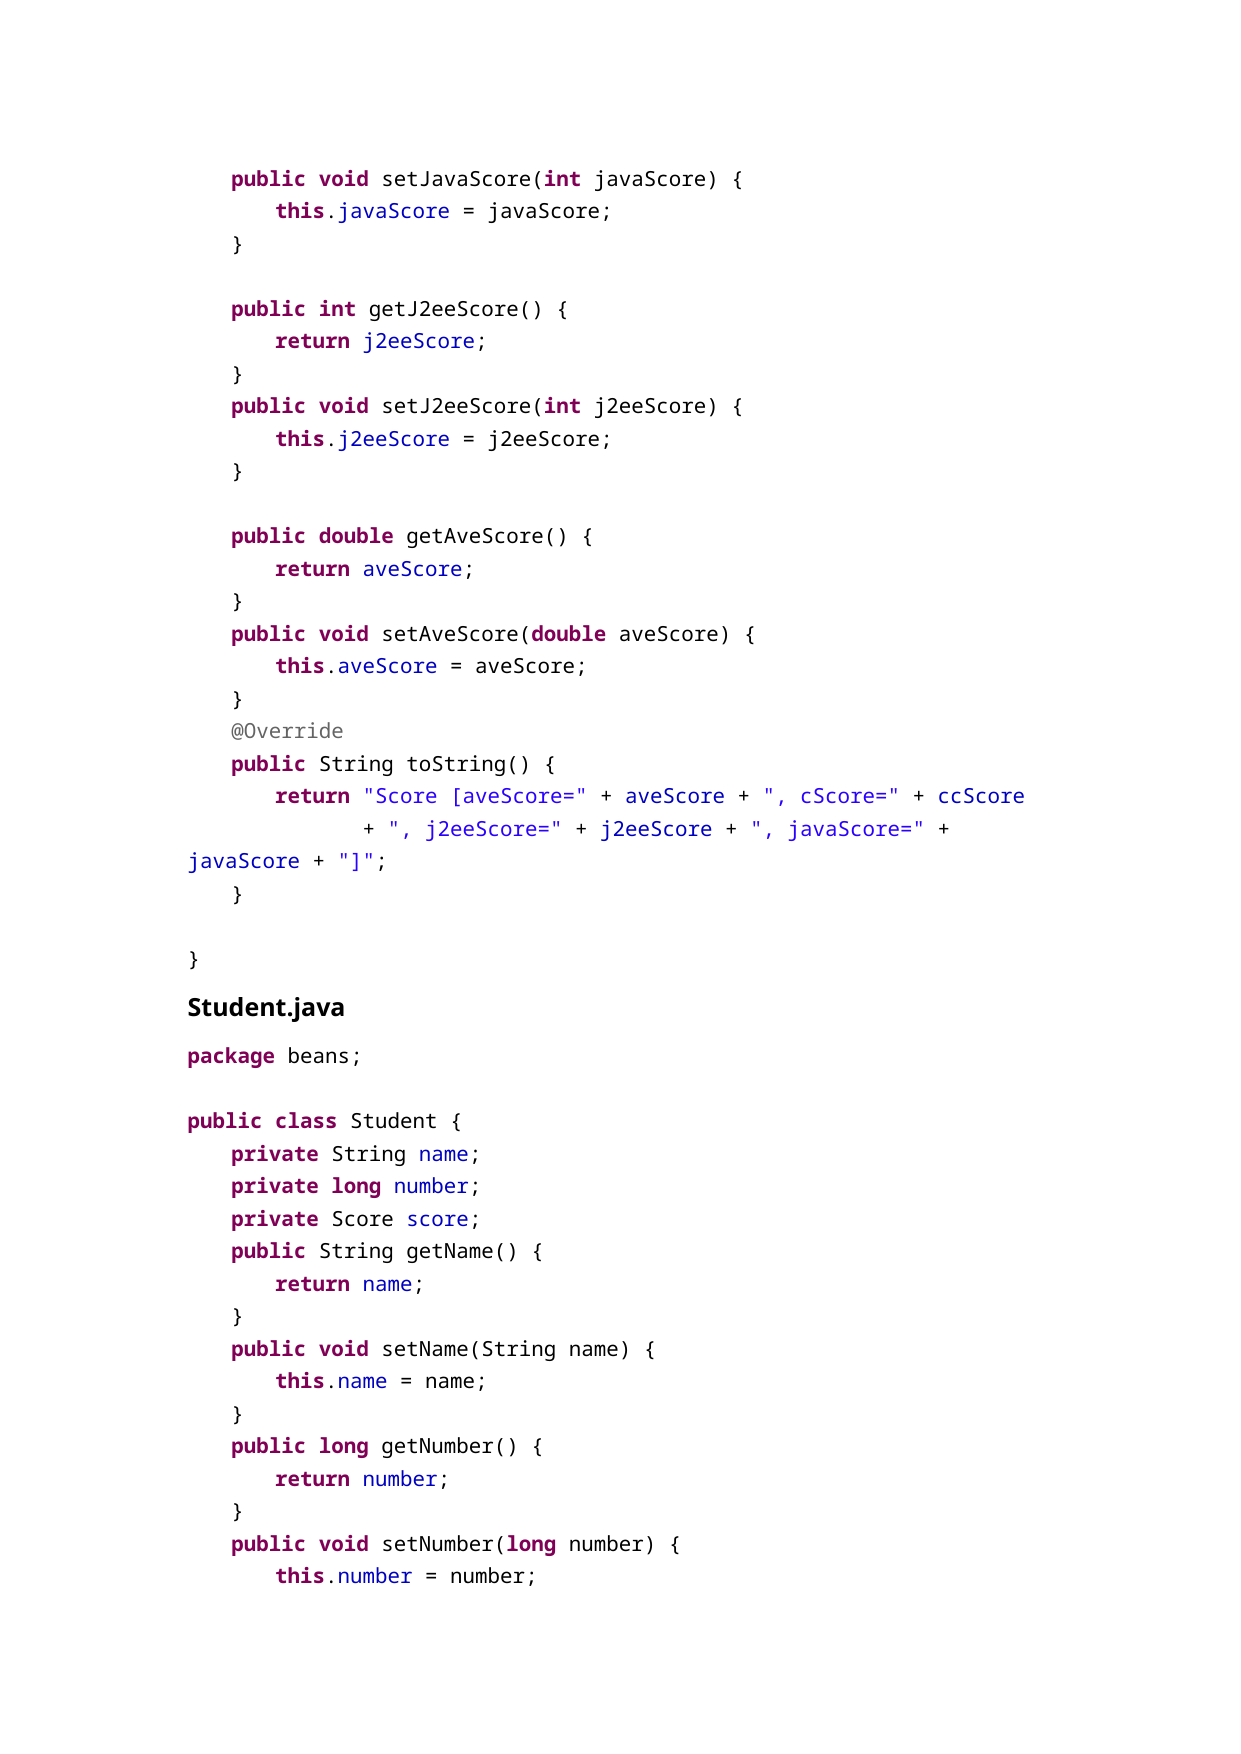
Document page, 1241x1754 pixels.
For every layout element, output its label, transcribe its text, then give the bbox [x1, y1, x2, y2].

text Student.java [187, 974, 1053, 1039]
text public void setName(String name) { [187, 1332, 1053, 1364]
text this.number = number; [187, 1559, 1053, 1592]
text public double getAveScore() { [187, 519, 1053, 552]
text public String getName() { [187, 1234, 1053, 1267]
text } [187, 877, 1053, 909]
text } [187, 584, 1053, 617]
text @Override [187, 714, 1053, 747]
text return name; [187, 1267, 1053, 1299]
text } [187, 227, 1053, 259]
text public long getNumber() { [187, 1429, 1053, 1462]
text } [187, 454, 1053, 487]
text } [187, 1397, 1053, 1429]
text private long number; [187, 1169, 1053, 1202]
text public void setAveScore(double aveScore) { [187, 617, 1053, 649]
text this.javaScore = javaScore; [187, 194, 1053, 227]
text return j2eeScore; [187, 324, 1053, 357]
text public void setJ2eeScore(int j2eeScore) { [187, 389, 1053, 422]
text } [187, 1494, 1053, 1527]
text + ", j2eeScore=" + j2eeScore + ", javaScore=" + javaScore + "]"; [187, 812, 1053, 877]
text return aveScore; [187, 552, 1053, 584]
text public class Student { [187, 1104, 1053, 1137]
text return number; [187, 1462, 1053, 1494]
text } [187, 682, 1053, 714]
text public void setNumber(long number) { [187, 1527, 1053, 1559]
text this.name = name; [187, 1364, 1053, 1397]
text package beans; [187, 1039, 1053, 1072]
text } [187, 357, 1053, 389]
text public String toString() { [187, 747, 1053, 779]
text this.aveScore = aveScore; [187, 649, 1053, 682]
text private String name; [187, 1137, 1053, 1169]
text public void setJavaScore(int javaScore) { [187, 162, 1053, 194]
text return "Score [aveScore=" + aveScore + ", cScore=" + ccScore [187, 779, 1053, 812]
text } [187, 1299, 1053, 1332]
text private Score score; [187, 1202, 1053, 1234]
text this.j2eeScore = j2eeScore; [187, 422, 1053, 454]
text public int getJ2eeScore() { [187, 292, 1053, 324]
text } [187, 942, 1053, 974]
